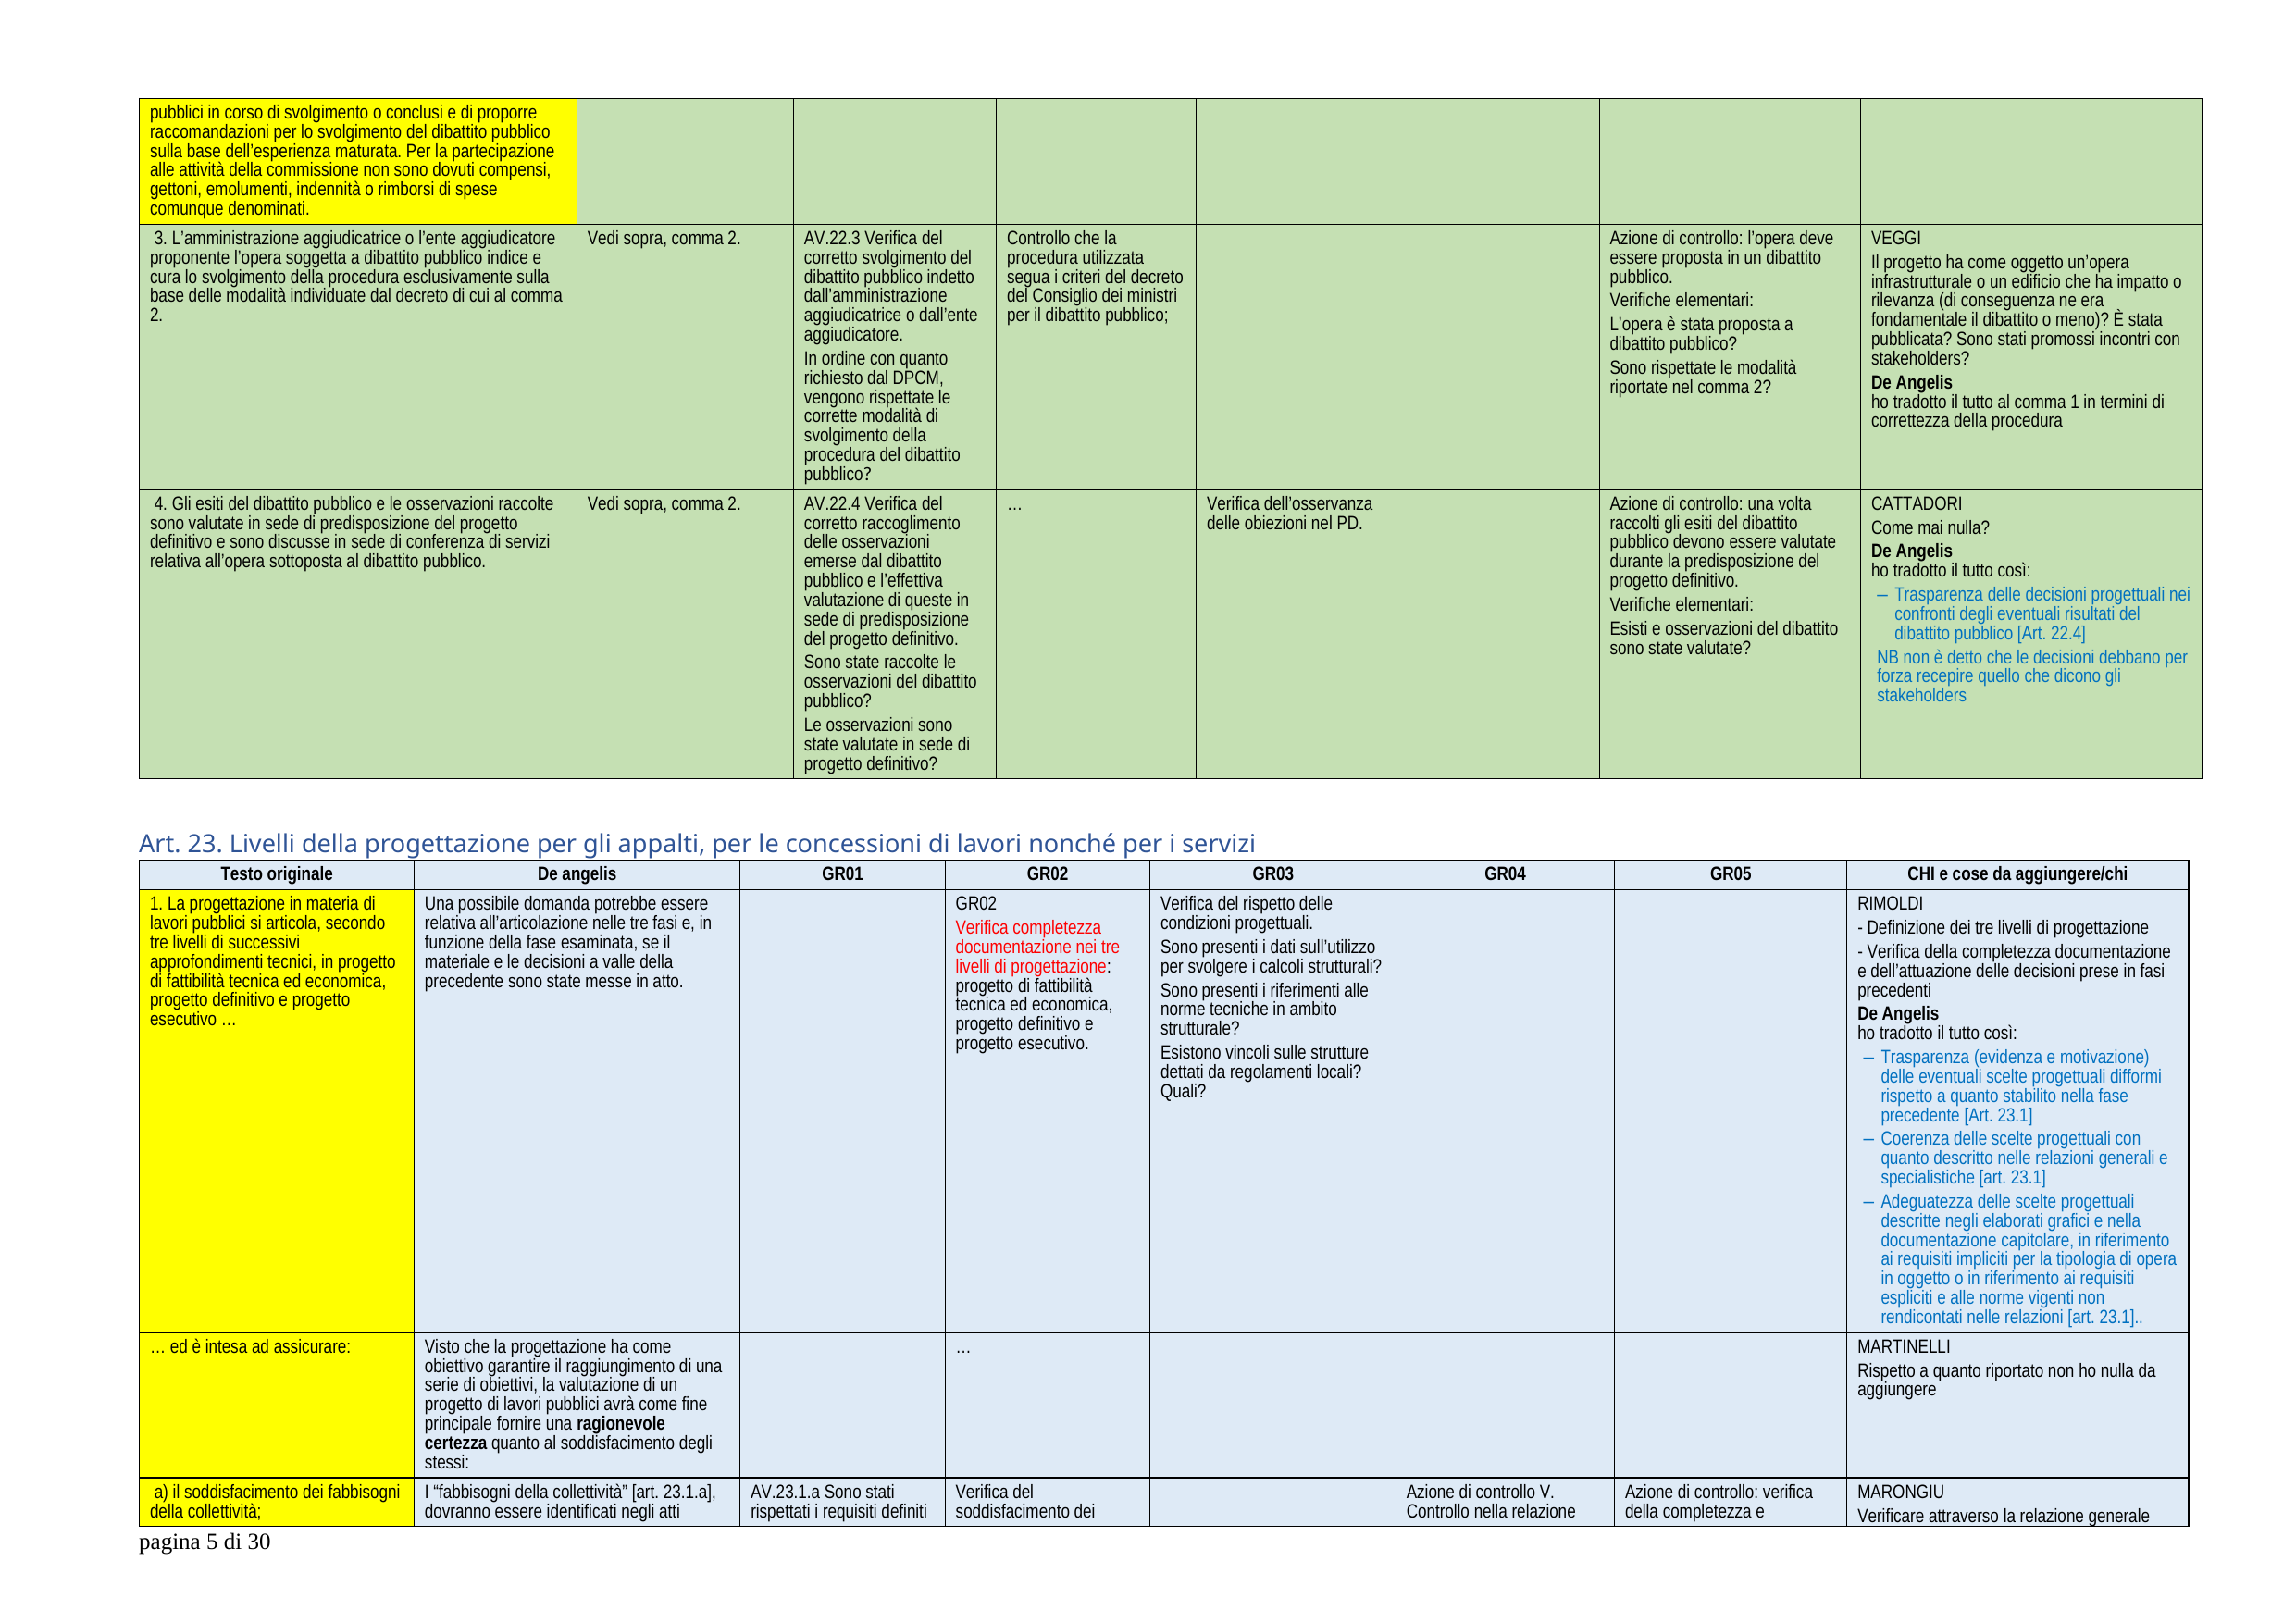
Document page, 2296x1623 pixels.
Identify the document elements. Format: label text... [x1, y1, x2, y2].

table_cell Verifica dell’osservanza delle obiezioni nel PD. [1197, 490, 1396, 778]
table_cell … [946, 1333, 1149, 1477]
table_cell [1600, 99, 1860, 224]
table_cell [1615, 1479, 1846, 1526]
table_cell [1197, 225, 1396, 489]
table_cell 4. Gli esiti del dibattito pubblico e le osservazioni raccolte sono valutate in sede di predisposizione del progetto definitivo e sono discusse in sede di conferenza di servizi relativa all’opera sottoposta al dibattito pubblico. [140, 490, 577, 778]
table_cell [1150, 1333, 1396, 1477]
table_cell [577, 99, 793, 224]
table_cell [415, 1479, 739, 1526]
table_cell [1150, 1479, 1396, 1526]
table_cell [740, 890, 945, 1332]
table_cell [140, 99, 577, 224]
table_cell Verifica del rispetto delle condizioni progettuali. Sono presenti i dati sull’utilizzo per svolgere i calcoli strutturali? Sono presenti i riferimenti alle norme tecniche in ambito strutturale? Esistono vincoli sulle strutture dettati da regolamenti locali? Quali? [1150, 890, 1396, 1332]
table_cell [1396, 225, 1599, 489]
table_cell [1861, 99, 2202, 224]
table_cell GR02 Verifica completezza documentazione nei tre livelli di progettazione: progetto di fattibilità tecnica ed economica, progetto definitivo e progetto esecutivo. [946, 890, 1149, 1332]
table_cell CATTADORI Come mai nulla? De Angelis ho tradotto il tutto così: Trasparenza delle decisioni progettuali nei confronti degli eventuali risultati del dibattito pubblico [Art. 22.4] NB non è detto che le decisioni debbano per forza recepire quello che dicono gli stakeholders [1861, 490, 2202, 778]
subtitle Art. 23. Livelli della progettazione per gli appalti, per le concessioni di lavori nonché per i servizi [139, 825, 2194, 860]
table_cell 1. La progettazione in materia di lavori pubblici si articola, secondo tre livelli di successivi approfondimenti tecnici, in progetto di fattibilità tecnica ed economica, progetto definitivo e progetto esecutivo … [140, 890, 414, 1332]
table_cell Una possibile domanda potrebbe essere relativa all’articolazione nelle tre fasi e, in funzione della fase esaminata, se il materiale e le decisioni a valle della precedente sono state messe in atto. [415, 890, 739, 1332]
table_cell AV.22.4 Verifica del corretto raccoglimento delle osservazioni emerse dal dibattito pubblico e l’effettiva valutazione di queste in sede di predisposizione del progetto definitivo. Sono state raccolte le osservazioni del dibattito pubblico? Le osservazioni sono state valutate in sede di progetto definitivo? [794, 490, 996, 778]
table_cell [1615, 890, 1846, 1332]
table_cell [1197, 99, 1396, 224]
table_cell MARTINELLI Rispetto a quanto riportato non ho nulla da aggiungere [1847, 1333, 2188, 1477]
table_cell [1396, 99, 1599, 224]
table_header GR01 [740, 861, 945, 889]
table_cell Azione di controllo: l’opera deve essere proposta in un dibattito pubblico. Verifiche elementari: L’opera è stata proposta a dibattito pubblico? Sono rispettate le modalità riportate nel comma 2? [1600, 225, 1860, 489]
table_cell … [997, 490, 1196, 778]
table_header GR04 [1396, 861, 1614, 889]
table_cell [1847, 1479, 2188, 1526]
table_cell [1615, 1333, 1846, 1477]
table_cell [794, 99, 996, 224]
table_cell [740, 1479, 945, 1526]
table_cell [1396, 490, 1599, 778]
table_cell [946, 1479, 1149, 1526]
table_cell Visto che la progettazione ha come obiettivo garantire il raggiungimento di una serie di obiettivi, la valutazione di un progetto di lavori pubblici avrà come fine principale fornire una ragionevole certezza quanto al soddisfacimento degli stessi: [415, 1333, 739, 1477]
table_cell [740, 1333, 945, 1477]
table_cell [1396, 1333, 1614, 1477]
table_cell Vedi sopra, comma 2. [577, 225, 793, 489]
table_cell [1396, 1479, 1614, 1526]
table_header GR03 [1150, 861, 1396, 889]
table_cell … ed è intesa ad assicurare: [140, 1333, 414, 1477]
table_cell Azione di controllo: una volta raccolti gli esiti del dibattito pubblico devono essere valutate durante la predisposizione del progetto definitivo. Verifiche elementari: Esisti e osservazioni del dibattito sono state valutate? [1600, 490, 1860, 778]
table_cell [997, 99, 1196, 224]
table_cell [140, 1479, 414, 1526]
table_cell Controllo che la procedura utilizzata segua i criteri del decreto del Consiglio dei ministri per il dibattito pubblico; [997, 225, 1196, 489]
table_cell [1396, 890, 1614, 1332]
table_cell VEGGI Il progetto ha come oggetto un’opera infrastrutturale o un edificio che ha impatto o rilevanza (di conseguenza ne era fondamentale il dibattito o meno)? È stata pubblicata? Sono stati promossi incontri con stakeholders? De Angelis ho tradotto il tutto al comma 1 in termini di correttezza della procedura [1861, 225, 2202, 489]
table_header GR02 [946, 861, 1149, 889]
table_header De angelis [415, 861, 739, 889]
table_cell 3. L’amministrazione aggiudicatrice o l’ente aggiudicatore proponente l’opera soggetta a dibattito pubblico indice e cura lo svolgimento della procedura esclusivamente sulla base delle modalità individuate dal decreto di cui al comma 2. [140, 225, 577, 489]
table_cell RIMOLDI - Definizione dei tre livelli di progettazione - Verifica della completezza documentazione e dell’attuazione delle decisioni prese in fasi precedenti De Angelis ho tradotto il tutto così: Trasparenza (evidenza e motivazione) delle eventuali scelte progettuali difformi rispetto a quanto stabilito nella fase precedente [Art. 23.1] Coerenza delle scelte progettuali con quanto descritto nelle relazioni generali e specialistiche [art. 23.1] Adeguatezza delle scelte progettuali descritte negli elaborati grafici e nella documentazione capitolare, in riferimento ai requisiti impliciti per la tipologia di opera in oggetto o in riferimento ai requisiti espliciti e alle norme vigenti non rendicontati nelle relazioni [art. 23.1].. [1847, 890, 2188, 1332]
table_header GR05 [1615, 861, 1846, 889]
table_header CHI e cose da aggiungere/chi [1847, 861, 2188, 889]
table_header Testo originale [140, 861, 414, 889]
table_cell AV.22.3 Verifica del corretto svolgimento del dibattito pubblico indetto dall’amministrazione aggiudicatrice o dall’ente aggiudicatore. In ordine con quanto richiesto dal DPCM, vengono rispettate le corrette modalità di svolgimento della procedura del dibattito pubblico? [794, 225, 996, 489]
table_cell Vedi sopra, comma 2. [577, 490, 793, 778]
